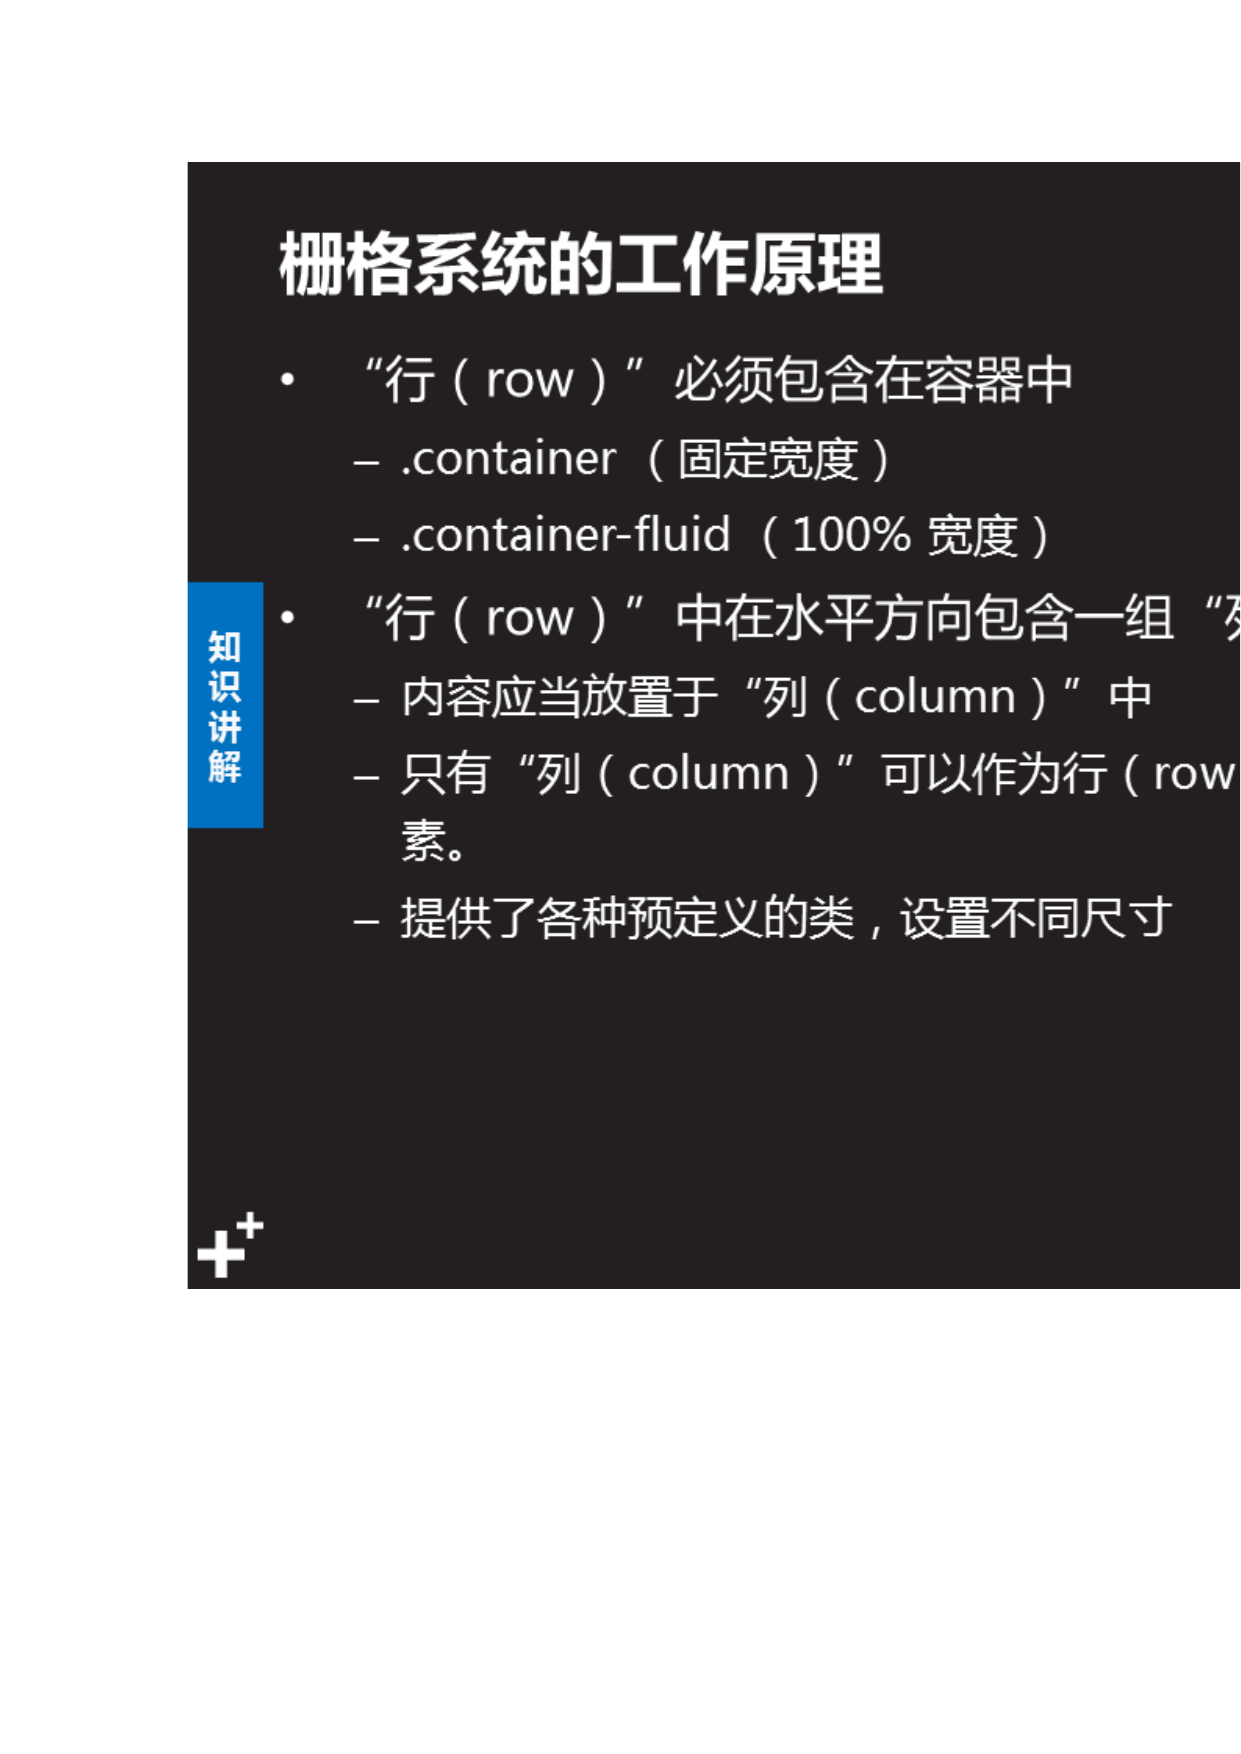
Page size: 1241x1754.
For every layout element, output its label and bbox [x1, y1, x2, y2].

picture [187, 162, 1241, 1289]
